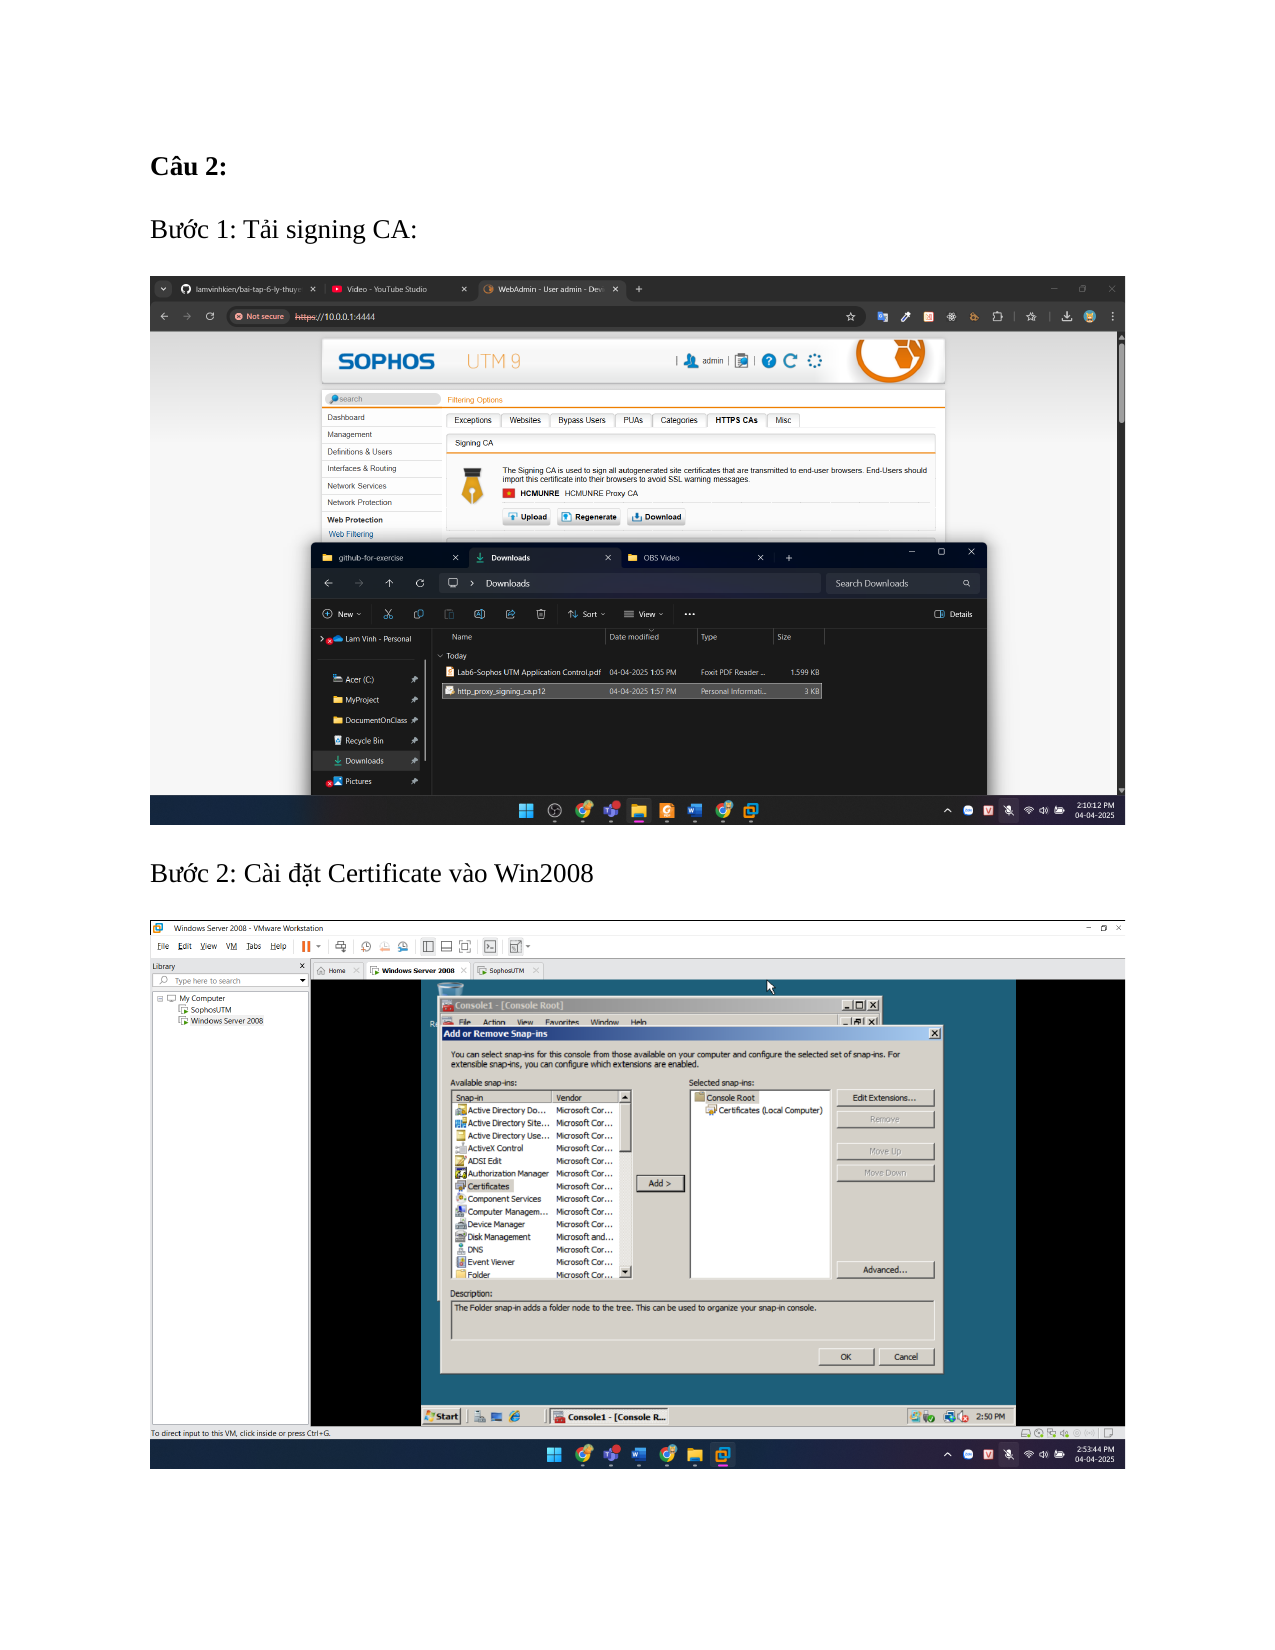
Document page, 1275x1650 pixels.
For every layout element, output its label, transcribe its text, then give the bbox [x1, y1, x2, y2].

picture [150, 276, 1125, 825]
text Bước 1: Tải signing CA: [150, 213, 1125, 244]
text Câu 2: [150, 150, 1125, 181]
picture [150, 920, 1125, 1469]
text Bước 2: Cài đặt Certificate vào Win2008 [150, 857, 1125, 888]
